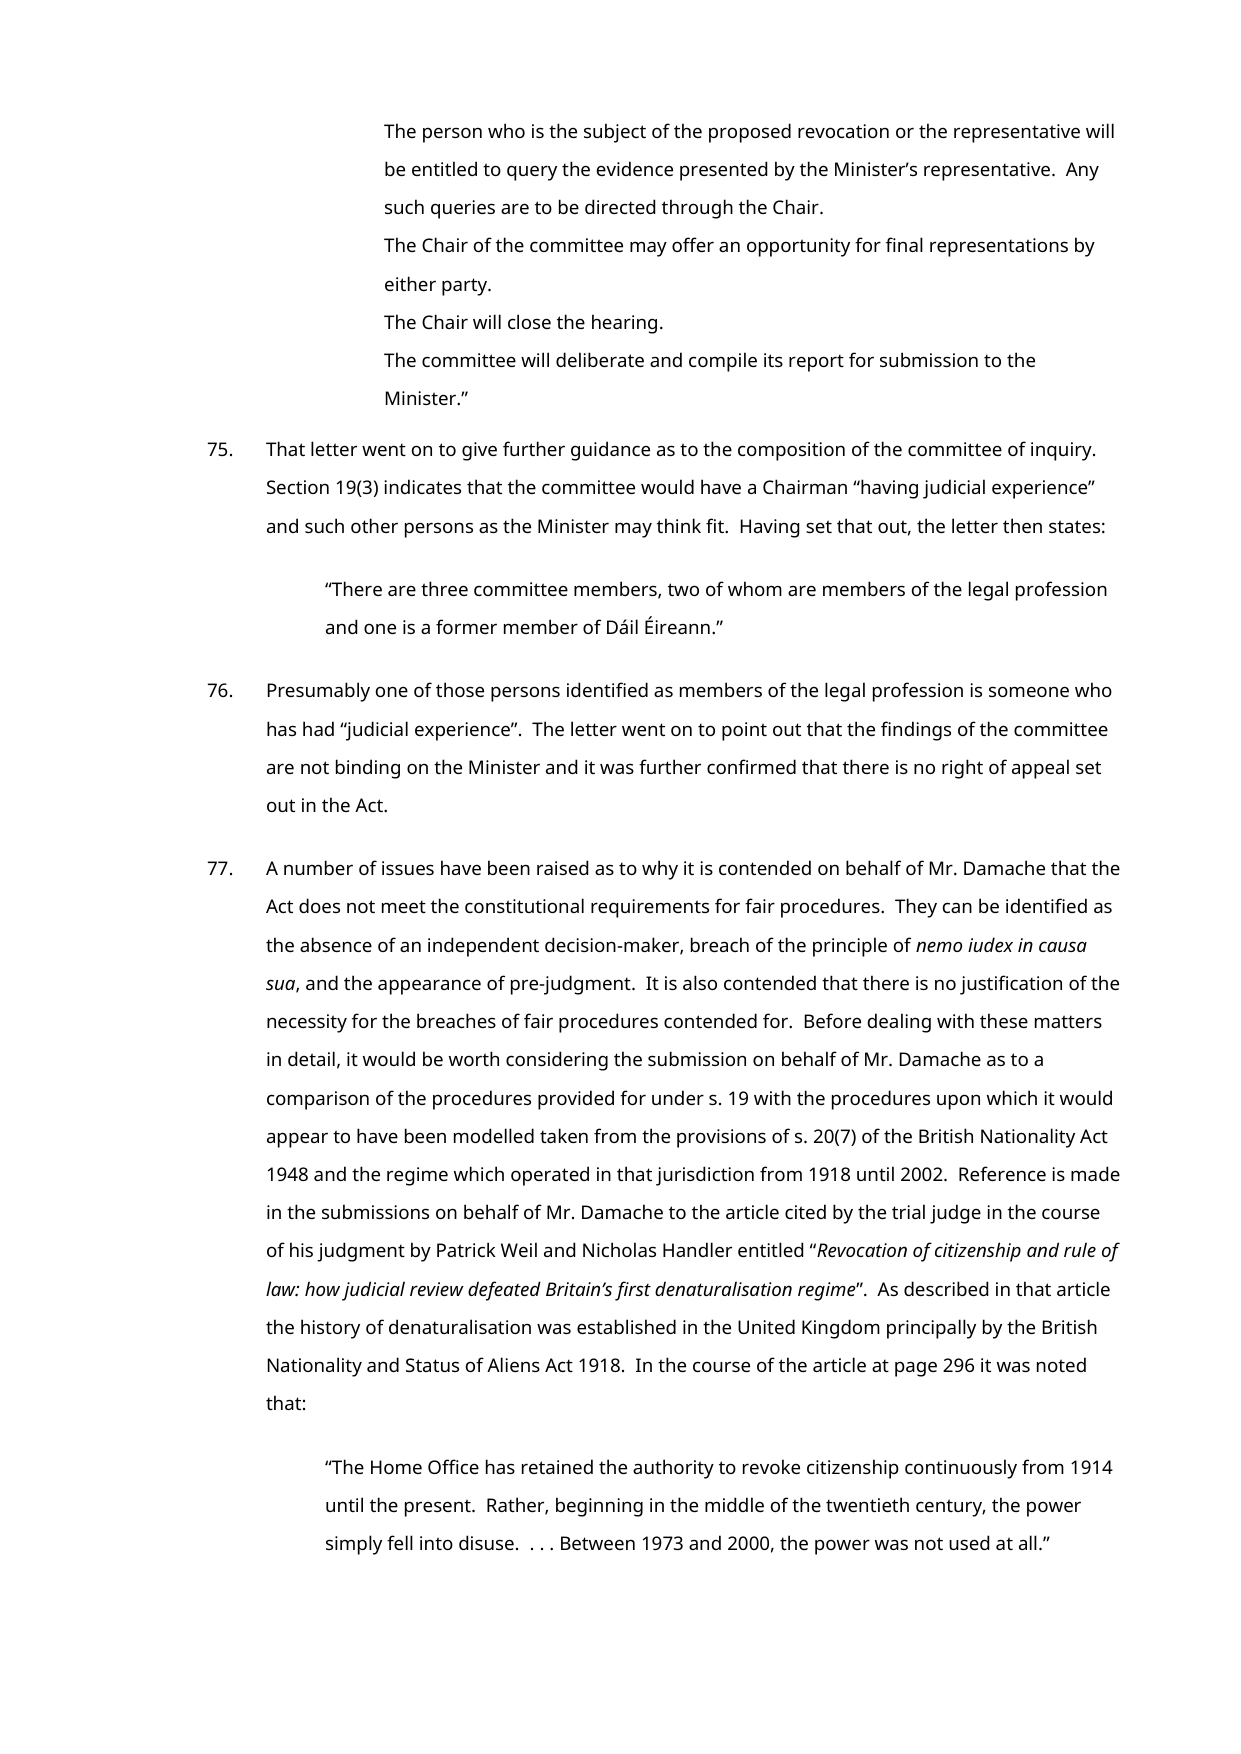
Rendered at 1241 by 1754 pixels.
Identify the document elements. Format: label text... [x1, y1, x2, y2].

text “There are three committee members, two of whom are members of the legal profession and one is a former member of Dáil Éireann.” [266, 576, 1122, 640]
text The person who is the subject of the proposed revocation or the representative will be entitled to query the evidence presented by the Minister’s representative. Any such queries are to be directed through the Chair. [325, 118, 1122, 220]
text The Chair will close the hearing. [325, 309, 1122, 335]
text The Chair of the committee may offer an opportunity for final representations by either party. [325, 233, 1122, 297]
text 77. A number of issues have been raised as to why it is contended on behalf of Mr. Damache that the Act does not meet the constitutional requirements for fair procedures. They can be identified as the absence of an independent decision-maker, breach of the principle of nemo iudex in causa sua, and the appearance of pre-judgment. It is also contended that there is no justification of the necessity for the breaches of fair procedures contended for. Before dealing with these matters in detail, it would be worth considering the submission on behalf of Mr. Damache as to a comparison of the procedures provided for under s. 19 with the procedures upon which it would appear to have been modelled taken from the provisions of s. 20(7) of the British Nationality Act 1948 and the regime which operated in that jurisdiction from 1918 until 2002. Reference is made in the submissions on behalf of Mr. Damache to the article cited by the trial judge in the course of his judgment by Patrick Weil and Nicholas Handler entitled “Revocation of citizenship and rule of law: how judicial review defeated Britain’s first denaturalisation regime”. As described in that article the history of denaturalisation was established in the United Kingdom principally by the British Nationality and Status of Aliens Act 1918. In the course of the article at page 296 it was noted that: [207, 856, 1122, 1416]
text “The Home Office has retained the authority to revoke citizenship continuously from 1914 until the present. Rather, beginning in the middle of the twentieth century, the power simply fell into disuse. . . . Between 1973 and 2000, the power was not used at all.” [266, 1454, 1122, 1556]
text The committee will deliberate and compile its report for submission to the Minister.” [325, 347, 1122, 411]
text 75. That letter went on to give further guidance as to the composition of the committee of inquiry. Section 19(3) indicates that the committee would have a Chairman “having judicial experience” and such other persons as the Minister may think fit. Having set that out, the letter then states: [207, 436, 1122, 538]
text 76. Presumably one of those persons identified as members of the legal profession is someone who has had “judicial experience”. The letter went on to point out that the findings of the committee are not binding on the Minister and it was further confirmed that there is no right of appeal set out in the Act. [207, 678, 1122, 818]
